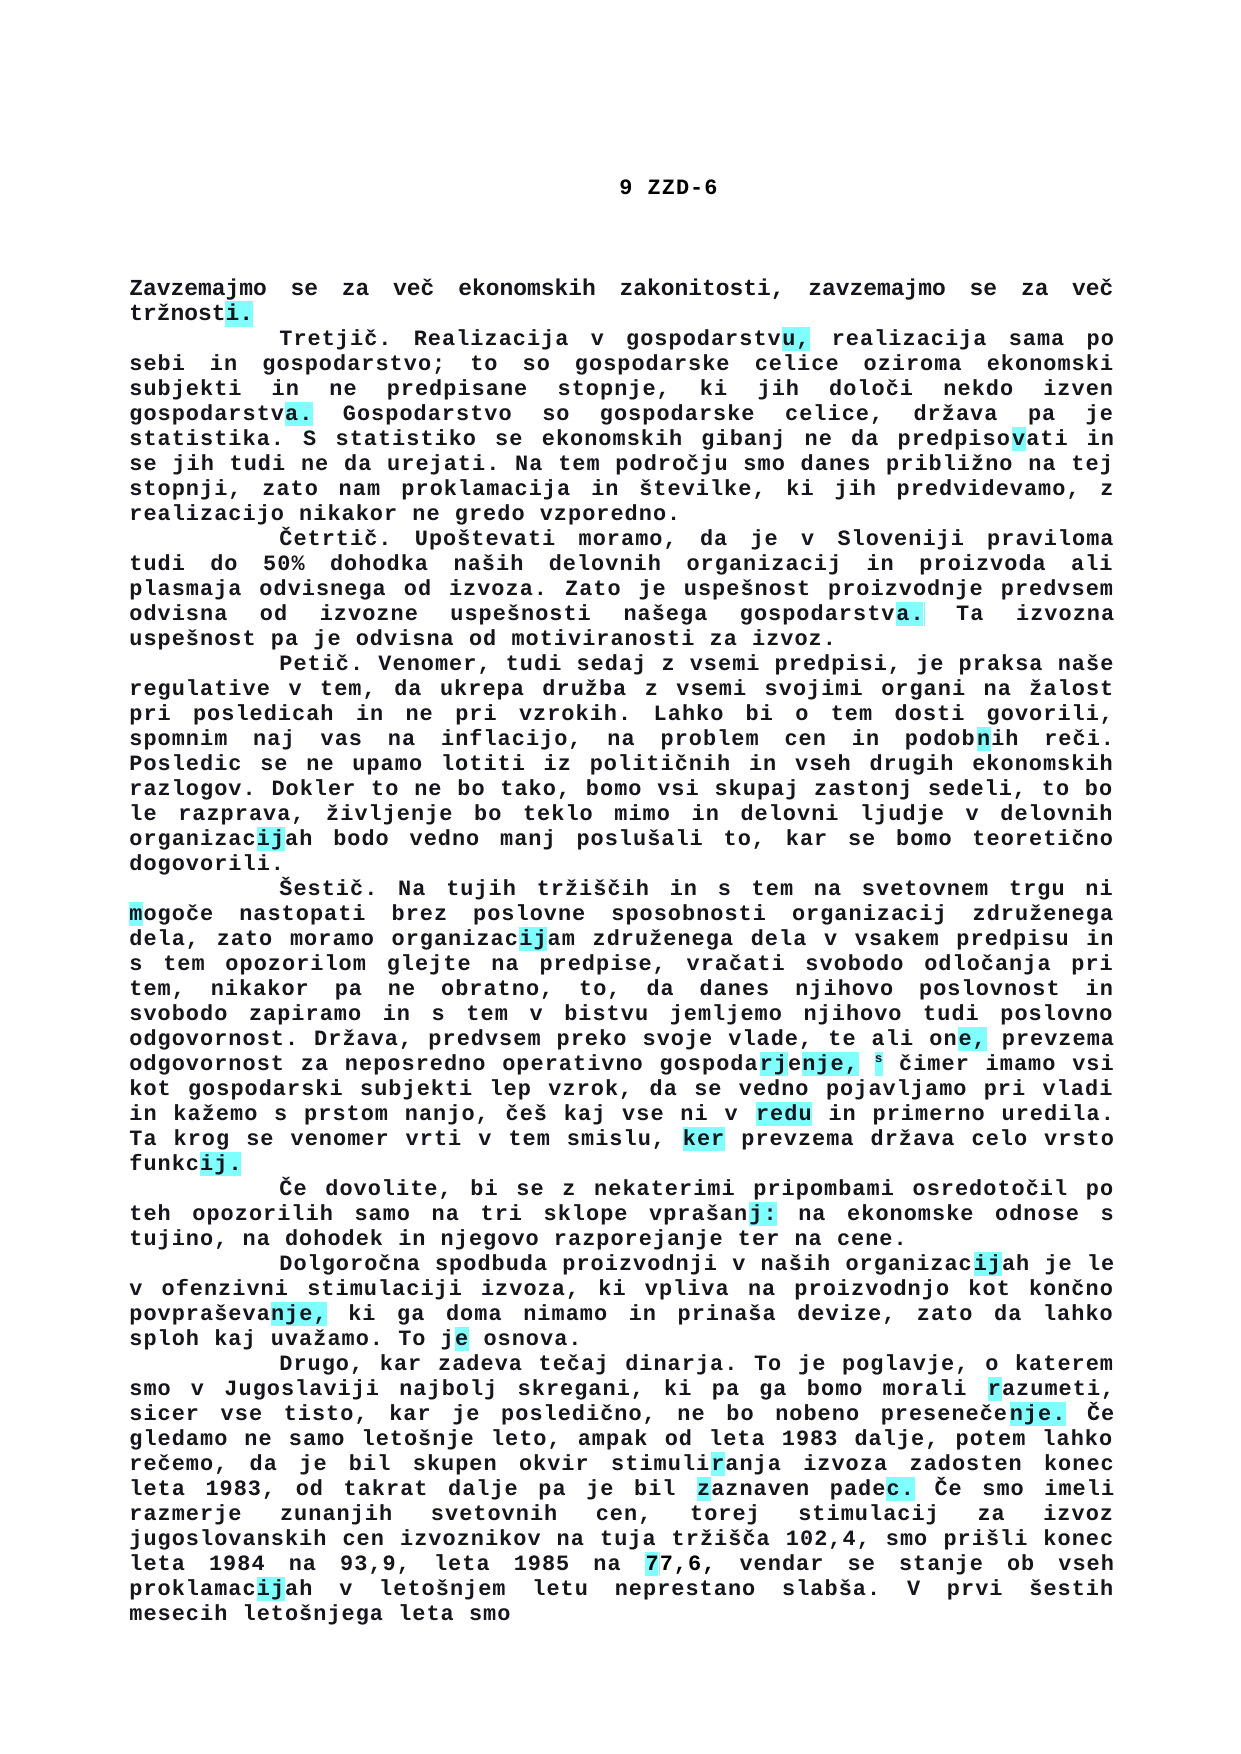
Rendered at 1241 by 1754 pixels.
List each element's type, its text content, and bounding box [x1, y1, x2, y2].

text Petič. Venomer, tudi sedaj z vsemi predpisi, je praksa naše regulative v tem, da ukrepa družba z vsemi svojimi organi na žalost pri posledicah in ne pri vzrokih. Lahko bi o tem dosti govorili, spomnim naj vas na inflacijo, na problem cen in podobnih reči. Posledic se ne upamo lotiti iz političnih in vseh drugih ekonomskih razlogov. Dokler to ne bo tako, bomo vsi skupaj zastonj sedeli, to bo le razprava, življenje bo teklo mimo in delovni ljudje v delovnih organizacijah bodo vedno manj poslušali to, kar se bomo teoretično dogovorili. [129, 650, 1114, 875]
text Dolgoročna spodbuda proizvodnji v naših organizacijah je le v ofenzivni stimulaciji izvoza, ki vpliva na proizvodnjo kot končno povpraševanje, ki ga doma nimamo in prinaša devize, zato da lahko sploh kaj uvažamo. To je osnova. [129, 1250, 1114, 1350]
text Če dovolite, bi se z nekaterimi pripombami osredotočil po teh opozorilih samo na tri sklope vprašanj: na ekonomske odnose s tujino, na dohodek in njegovo razporejanje ter na cene. [129, 1175, 1114, 1250]
text Četrtič. Upoštevati moramo, da je v Sloveniji praviloma tudi do 50% dohodka naših delovnih organizacij in proizvoda ali plasmaja odvisnega od izvoza. Zato je uspešnost proizvodnje predvsem odvisna od izvozne uspešnosti našega gospodarstva. Ta izvozna uspešnost pa je odvisna od motiviranosti za izvoz. [129, 525, 1114, 650]
text Drugo, kar zadeva tečaj dinarja. To je poglavje, o katerem smo v Jugoslaviji najbolj skregani, ki pa ga bomo morali razumeti, sicer vse tisto, kar je posledično, ne bo nobeno presenečenje. Če gledamo ne samo letošnje leto, ampak od leta 1983 dalje, potem lahko rečemo, da je bil skupen okvir stimuliranja izvoza zadosten konec leta 1983, od takrat dalje pa je bil zaznaven padec. Če smo imeli razmerje zunanjih svetovnih cen, torej stimulacij za izvoz jugoslovanskih cen izvoznikov na tuja tržišča 102,4, smo prišli konec leta 1984 na 93,9, leta 1985 na 77,6, vendar se stanje ob vseh proklamacijah v letošnjem letu neprestano slabša. V prvi šestih mesecih letošnjega leta smo [129, 1350, 1114, 1625]
text Zavzemajmo se za več ekonomskih zakonitosti, zavzemajmo se za več tržnosti. [129, 275, 1114, 325]
text Šestič. Na tujih tržiščih in s tem na svetovnem trgu ni mogoče nastopati brez poslovne sposobnosti organizacij združenega dela, zato moramo organizacijam združenega dela v vsakem predpisu in s tem opozorilom glejte na predpise, vračati svobodo odločanja pri tem, nikakor pa ne obratno, to, da danes njihovo poslovnost in svobodo zapiramo in s tem v bistvu jemljemo njihovo tudi poslovno odgovornost. Država, predvsem preko svoje vlade, te ali one, prevzema odgovornost za neposredno operativno gospodarjenje, s čimer imamo vsi kot gospodarski subjekti lep vzrok, da se vedno pojavljamo pri vladi in kažemo s prstom nanjo, češ kaj vse ni v redu in primerno uredila. Ta krog se venomer vrti v tem smislu, ker prevzema država celo vrsto funkcij. [129, 875, 1114, 1175]
text Tretjič. Realizacija v gospodarstvu, realizacija sama po sebi in gospodarstvo; to so gospodarske celice oziroma ekonomski subjekti in ne predpisane stopnje, ki jih določi nekdo izven gospodarstva. Gospodarstvo so gospodarske celice, država pa je statistika. S statistiko se ekonomskih gibanj ne da predpisovati in se jih tudi ne da urejati. Na tem področju smo danes približno na tej stopnji, zato nam proklamacija in številke, ki jih predvidevamo, z realizacijo nikakor ne gredo vzporedno. [129, 325, 1114, 525]
